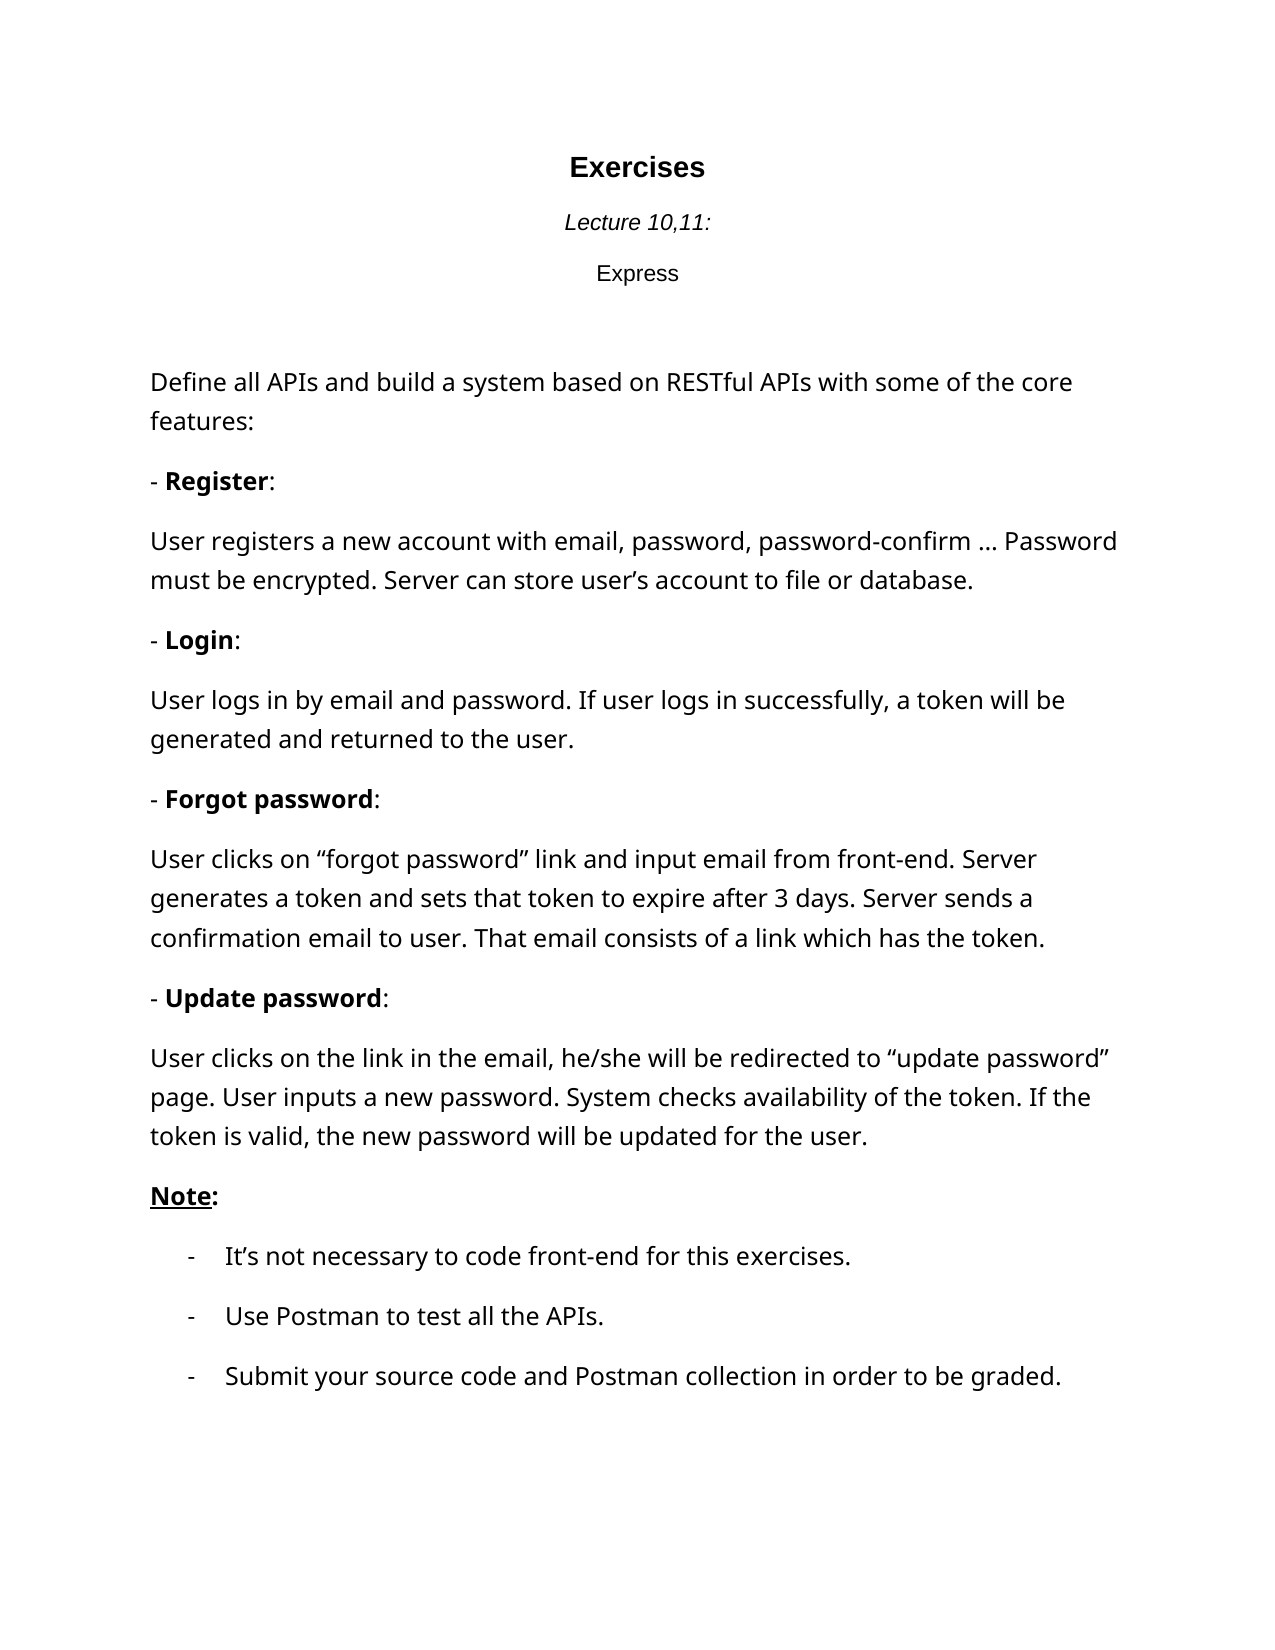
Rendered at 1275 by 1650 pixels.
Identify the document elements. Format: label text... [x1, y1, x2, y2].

text Note: [150, 1179, 1125, 1213]
text User registers a new account with email, password, password-confirm … Password must be encrypted. Server can store user’s account to file or database. [150, 524, 1125, 597]
text - Forgot password: [150, 782, 1125, 816]
text User clicks on “forgot password” link and input email from front-end. Server generates a token and sets that token to expire after 3 days. Server sends a confirmation email to user. That email consists of a link which has the token. [150, 842, 1125, 954]
text - Login: [150, 623, 1125, 657]
text Express [150, 260, 1125, 287]
text - Register: [150, 464, 1125, 498]
text Lecture 10,11: [150, 209, 1125, 236]
text - Update password: [150, 980, 1125, 1014]
list Use Postman to test all the APIs. [187, 1299, 1125, 1333]
text Define all APIs and build a system based on RESTful APIs with some of the core features: [150, 364, 1125, 438]
list Submit your source code and Postman collection in order to be graded. [187, 1359, 1125, 1393]
text User logs in by email and password. If user logs in successfully, a token will be generated and returned to the user. [150, 683, 1125, 756]
text User clicks on the link in the email, he/she will be redirected to “update password” page. User inputs a new password. System checks availability of the token. If the token is valid, the new password will be updated for the user. [150, 1040, 1125, 1153]
text Exercises [150, 150, 1125, 183]
list It’s not necessary to code front-end for this exercises. [187, 1239, 1125, 1273]
